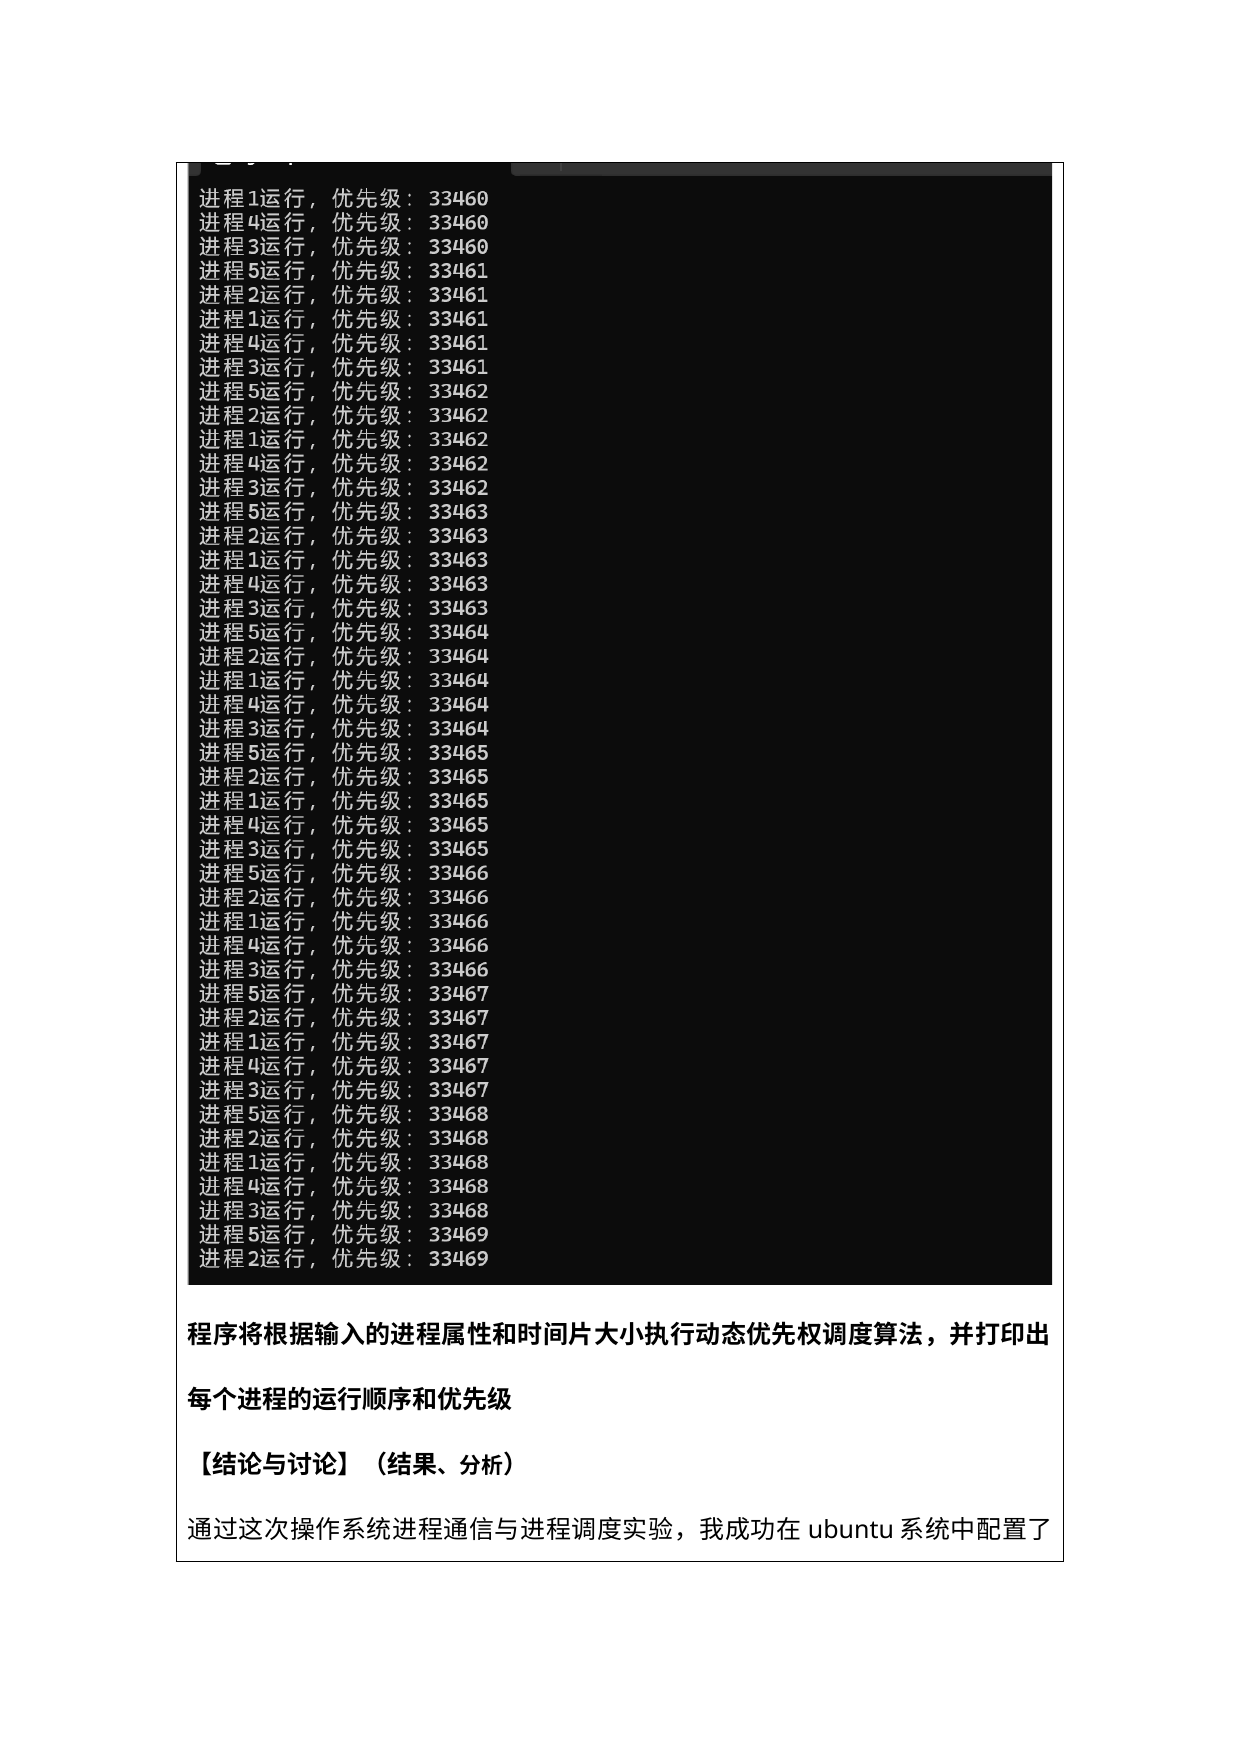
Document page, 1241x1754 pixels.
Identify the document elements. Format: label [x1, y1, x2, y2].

picture [187, 163, 1053, 1285]
table_cell [177, 163, 1063, 1561]
